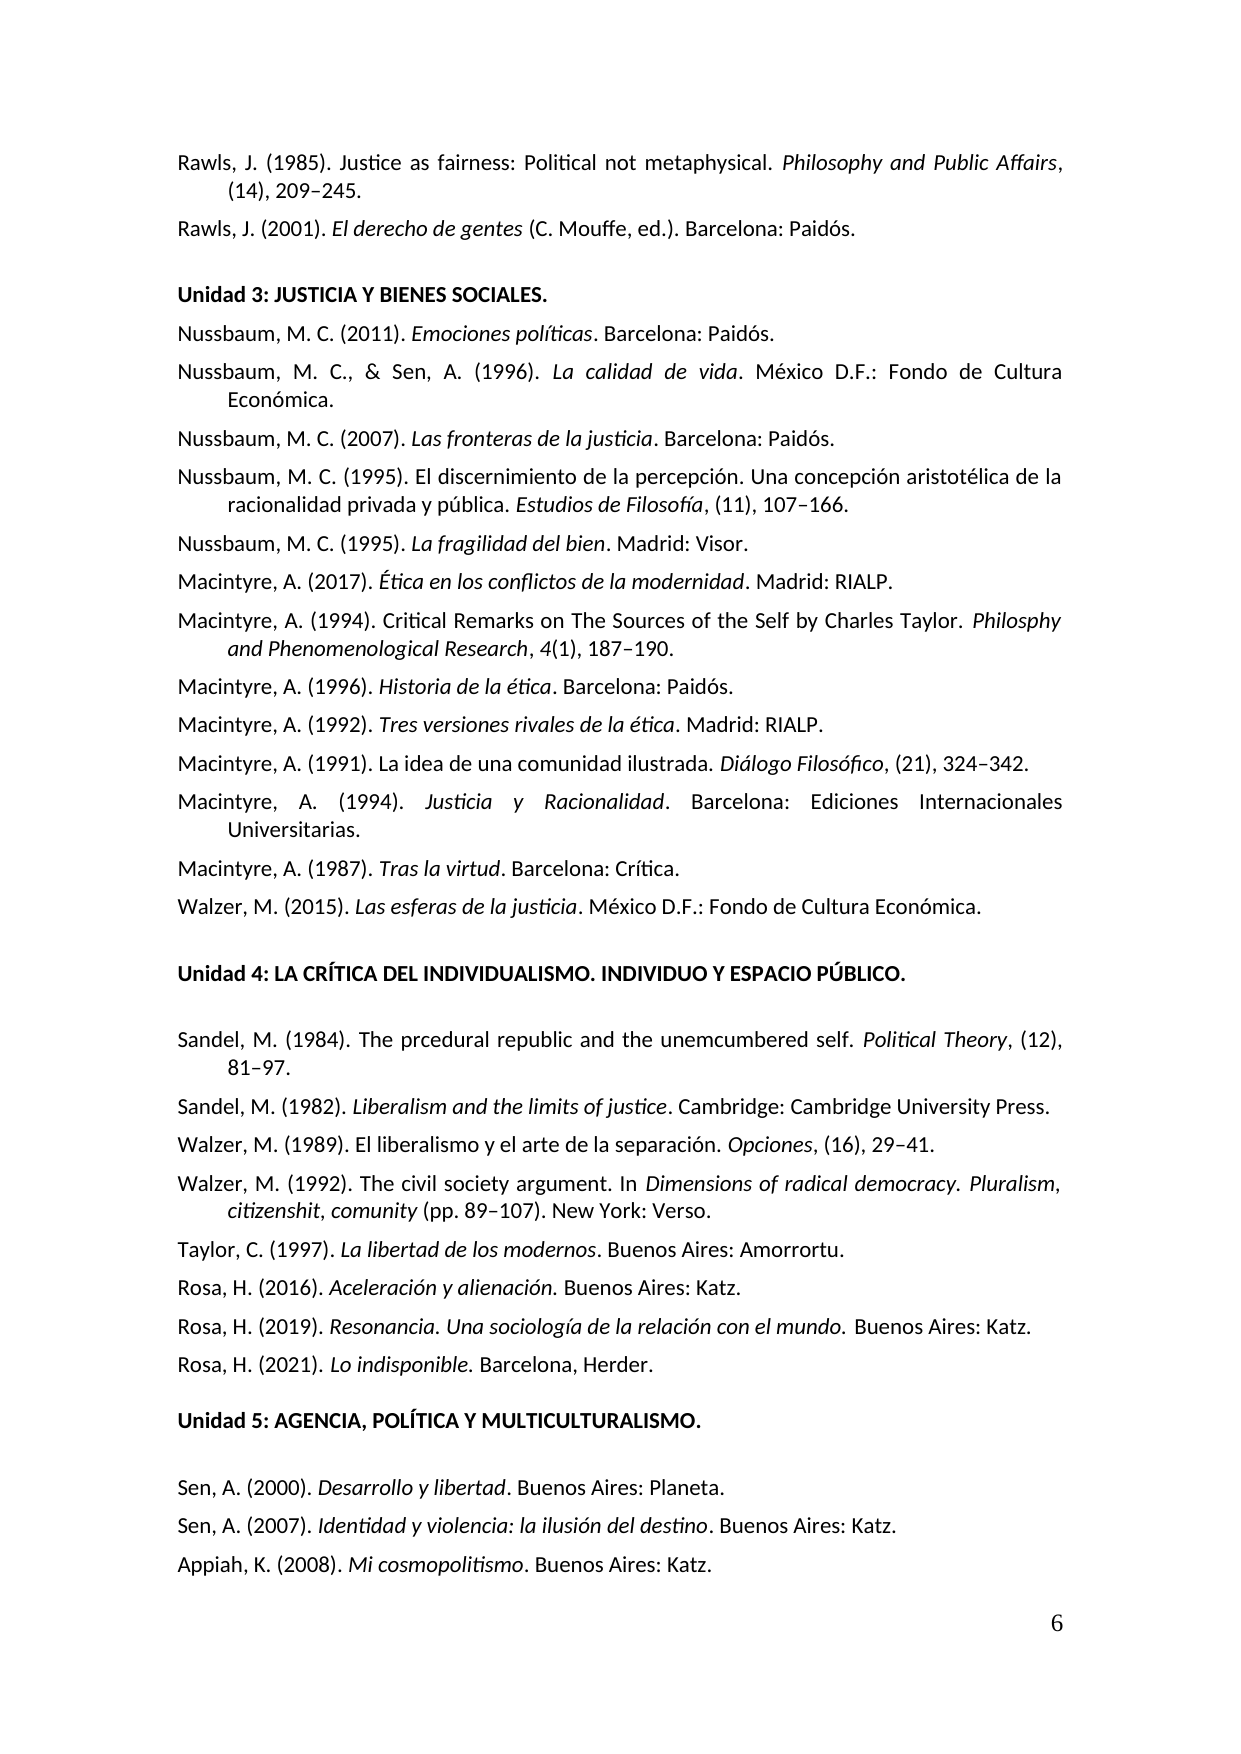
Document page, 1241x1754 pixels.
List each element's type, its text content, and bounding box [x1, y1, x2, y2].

text Unidad 3: JUSTICIA Y BIENES SOCIALES. [177, 281, 1063, 309]
text Rosa, H. (2016). Aceleración y alienación. Buenos Aires: Katz. [177, 1273, 1063, 1302]
text Nussbaum, M. C. (1995). El discernimiento de la percepción. Una concepción aristotélica de la racionalidad privada y pública. Estudios de Filosofía, (11), 107–166. [177, 462, 1063, 518]
text Sen, A. (2007). Identidad y violencia: la ilusión del destino. Buenos Aires: Katz. [177, 1511, 1063, 1539]
text Rosa, H. (2019). Resonancia. Una sociología de la relación con el mundo. Buenos Aires: Katz. [177, 1312, 1063, 1340]
text Walzer, M. (1989). El liberalismo y el arte de la separación. Opciones, (16), 29–41. [177, 1130, 1063, 1158]
text Walzer, M. (2015). Las esferas de la justicia. México D.F.: Fondo de Cultura Económica. [177, 892, 1063, 920]
text Nussbaum, M. C. (2011). Emociones políticas. Barcelona: Paidós. [177, 319, 1063, 347]
text Sandel, M. (1982). Liberalism and the limits of justice. Cambridge: Cambridge University Press. [177, 1092, 1063, 1120]
text Nussbaum, M. C. (1995). La fragilidad del bien. Madrid: Visor. [177, 529, 1063, 557]
text Walzer, M. (1992). The civil society argument. In Dimensions of radical democracy. Pluralism, citizenshit, comunity (pp. 89–107). New York: Verso. [177, 1169, 1063, 1225]
text Appiah, K. (2008). Mi cosmopolitismo. Buenos Aires: Katz. [177, 1550, 1063, 1578]
text Sandel, M. (1984). The prcedural republic and the unemcumbered self. Political Theory, (12), 81–97. [177, 1025, 1063, 1081]
text Macintyre, A. (1991). La idea de una comunidad ilustrada. Diálogo Filosófico, (21), 324–342. [177, 749, 1063, 777]
text Taylor, C. (1997). La libertad de los modernos. Buenos Aires: Amorrortu. [177, 1235, 1063, 1263]
text Macintyre, A. (1994). Justicia y Racionalidad. Barcelona: Ediciones Internacionales Universitarias. [177, 787, 1063, 843]
text Rawls, J. (1985). Justice as fairness: Political not metaphysical. Philosophy and Public Affairs, (14), 209–245. [177, 148, 1063, 204]
text Macintyre, A. (2017). Ética en los conflictos de la modernidad. Madrid: RIALP. [177, 567, 1063, 595]
text Macintyre, A. (1996). Historia de la ética. Barcelona: Paidós. [177, 672, 1063, 700]
text Unidad 5: AGENCIA, POLÍTICA Y MULTICULTURALISMO. [177, 1406, 1063, 1434]
text Rawls, J. (2001). El derecho de gentes (C. Mouffe, ed.). Barcelona: Paidós. [177, 214, 1063, 242]
text Unidad 4: LA CRÍTICA DEL INDIVIDUALISMO. INDIVIDUO Y ESPACIO PÚBLICO. [177, 959, 1063, 987]
text Nussbaum, M. C. (2007). Las fronteras de la justicia. Barcelona: Paidós. [177, 424, 1063, 452]
text Nussbaum, M. C., & Sen, A. (1996). La calidad de vida. México D.F.: Fondo de Cultura Económica. [177, 357, 1063, 413]
text Macintyre, A. (1987). Tras la virtud. Barcelona: Crítica. [177, 854, 1063, 882]
text Sen, A. (2000). Desarrollo y libertad. Buenos Aires: Planeta. [177, 1473, 1063, 1501]
text Macintyre, A. (1992). Tres versiones rivales de la ética. Madrid: RIALP. [177, 711, 1063, 739]
text Rosa, H. (2021). Lo indisponible. Barcelona, Herder. [177, 1350, 1063, 1378]
text Macintyre, A. (1994). Critical Remarks on The Sources of the Self by Charles Taylor. Philosphy and Phenomenological Research, 4(1), 187–190. [177, 606, 1063, 662]
